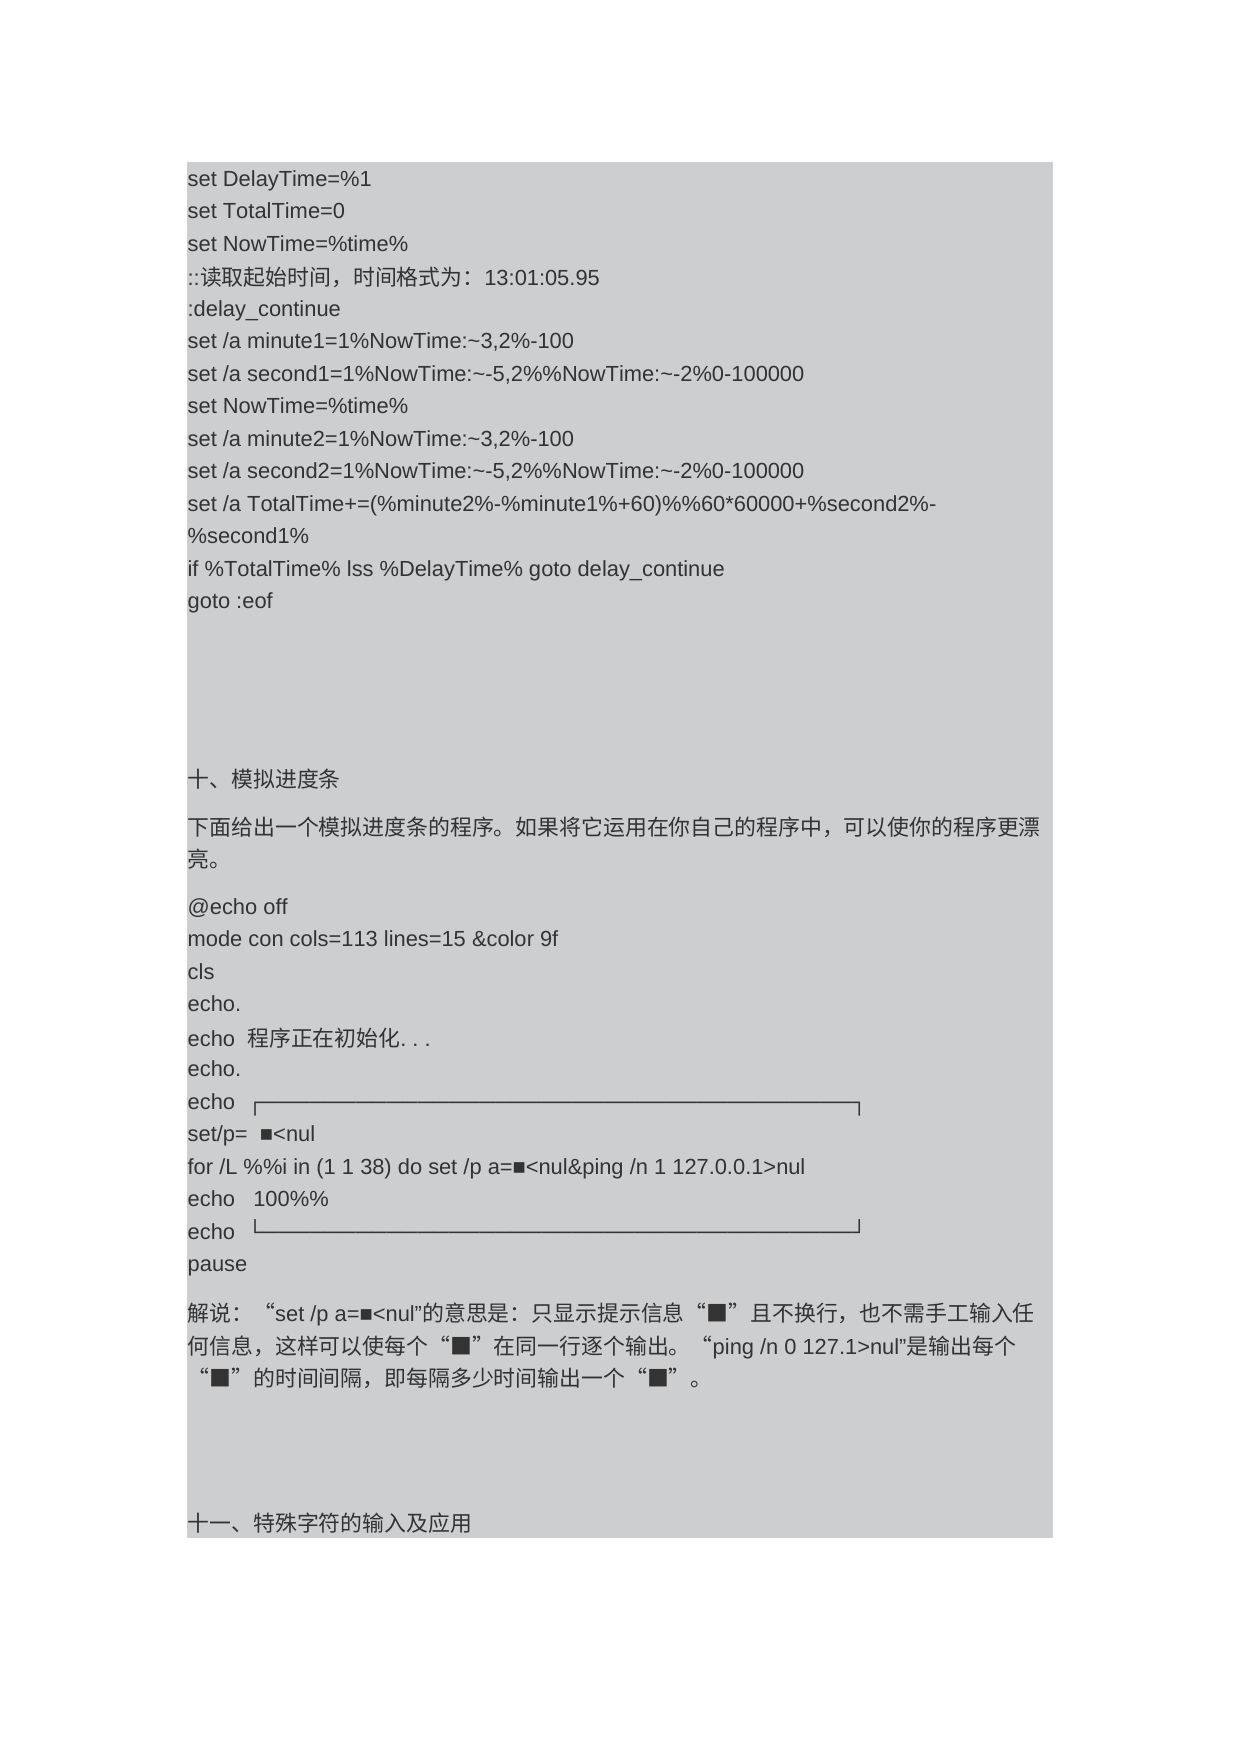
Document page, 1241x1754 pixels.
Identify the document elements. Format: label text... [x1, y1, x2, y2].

text 下面给出一个模拟进度条的程序。如果将它运用在你自己的程序中，可以使你的程序更漂亮。 [187, 809, 1053, 874]
text 解说：“set /p a=■<nul”的意思是：只显示提示信息“■”且不换行，也不需手工输入任何信息，这样可以使每个“■”在同一行逐个输出。“ping /n 0 127.1>nul”是输出每个“■”的时间间隔，即每隔多少时间输出一个“■”。 [187, 1296, 1053, 1393]
text 十、模拟进度条 [187, 729, 1053, 794]
text 十一、特殊字符的输入及应用 [187, 1505, 1053, 1538]
text @echo off mode con cols=113 lines=15 &color 9f cls echo. echo 程序正在初始化. . . echo. echo ┌──────────────────────────────────────┐ set/p= ■<nul for /L %%i in (1 1 38) do set /p a=■<nul&ping /n 1 127.0.0.1>nul echo 100%% echo └──────────────────────────────────────┘ pause [187, 890, 1053, 1280]
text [187, 162, 1053, 617]
